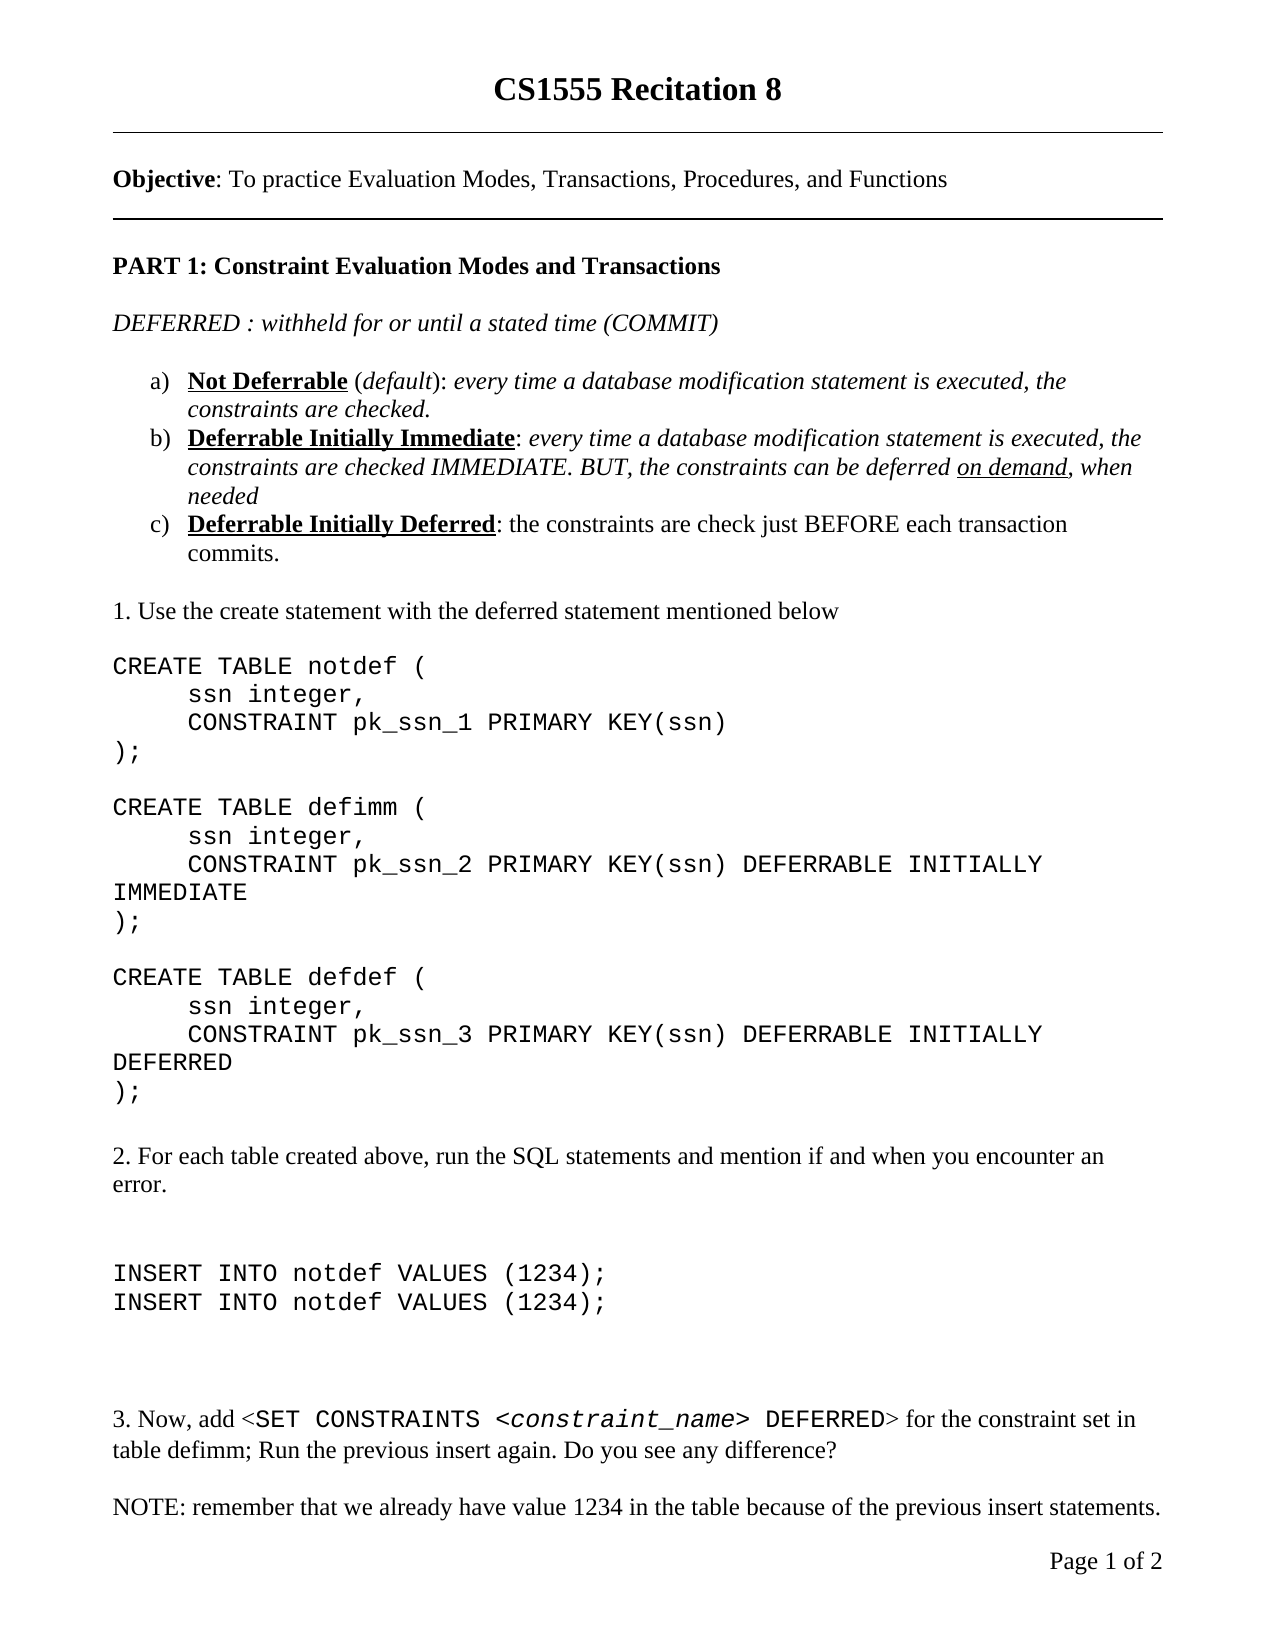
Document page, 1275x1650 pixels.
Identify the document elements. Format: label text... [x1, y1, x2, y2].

list ); [112, 738, 1162, 767]
list ssn integer, [112, 993, 1162, 1022]
text INSERT INTO notdef VALUES (1234); [112, 1289, 1162, 1318]
text CS1555 Recitation 8 [112, 69, 1162, 107]
list 1. Use the create statement with the deferred statement mentioned below [112, 596, 1162, 624]
list 2. For each table created above, run the SQL statements and mention if and when you encounter an error. [112, 1141, 1162, 1198]
list CONSTRAINT pk_ssn_2 PRIMARY KEY(ssn) DEFERRABLE INITIALLY IMMEDIATE [112, 852, 1162, 908]
text Objective: To practice Evaluation Modes, Transactions, Procedures, and Functions [112, 164, 1162, 193]
list NOTE: remember that we already have value 1234 in the table because of the previous insert statements. [112, 1492, 1162, 1521]
list DEFERRED : withheld for or until a stated time (COMMIT) [112, 308, 1162, 337]
list Deferrable Initially Deferred: the constraints are check just BEFORE each transaction commits. [150, 509, 1162, 567]
list CREATE TABLE notdef ( [112, 653, 1162, 682]
list CREATE TABLE defdef ( [112, 965, 1162, 993]
text INSERT INTO notdef VALUES (1234); [112, 1261, 1162, 1289]
text PART 1: Constraint Evaluation Modes and Transactions [112, 251, 1162, 279]
list ssn integer, [112, 682, 1162, 710]
list Not Deferrable (default): every time a database modification statement is executed, the constraints are checked. [150, 366, 1162, 423]
list ); [112, 1078, 1162, 1107]
list Deferrable Initially Immediate: every time a database modification statement is executed, the constraints are checked IMMEDIATE. BUT, the constraints can be deferred on demand, when needed [150, 423, 1162, 509]
text 3. Now, add <SET CONSTRAINTS <constraint_name> DEFERRED> for the constraint set in table defimm; Run the previous insert again. Do you see any difference? [112, 1404, 1162, 1463]
list CONSTRAINT pk_ssn_1 PRIMARY KEY(ssn) [112, 710, 1162, 738]
list ); [112, 908, 1162, 937]
list CONSTRAINT pk_ssn_3 PRIMARY KEY(ssn) DEFERRABLE INITIALLY DEFERRED [112, 1022, 1162, 1078]
list CREATE TABLE defimm ( [112, 795, 1162, 823]
list ssn integer, [112, 823, 1162, 852]
